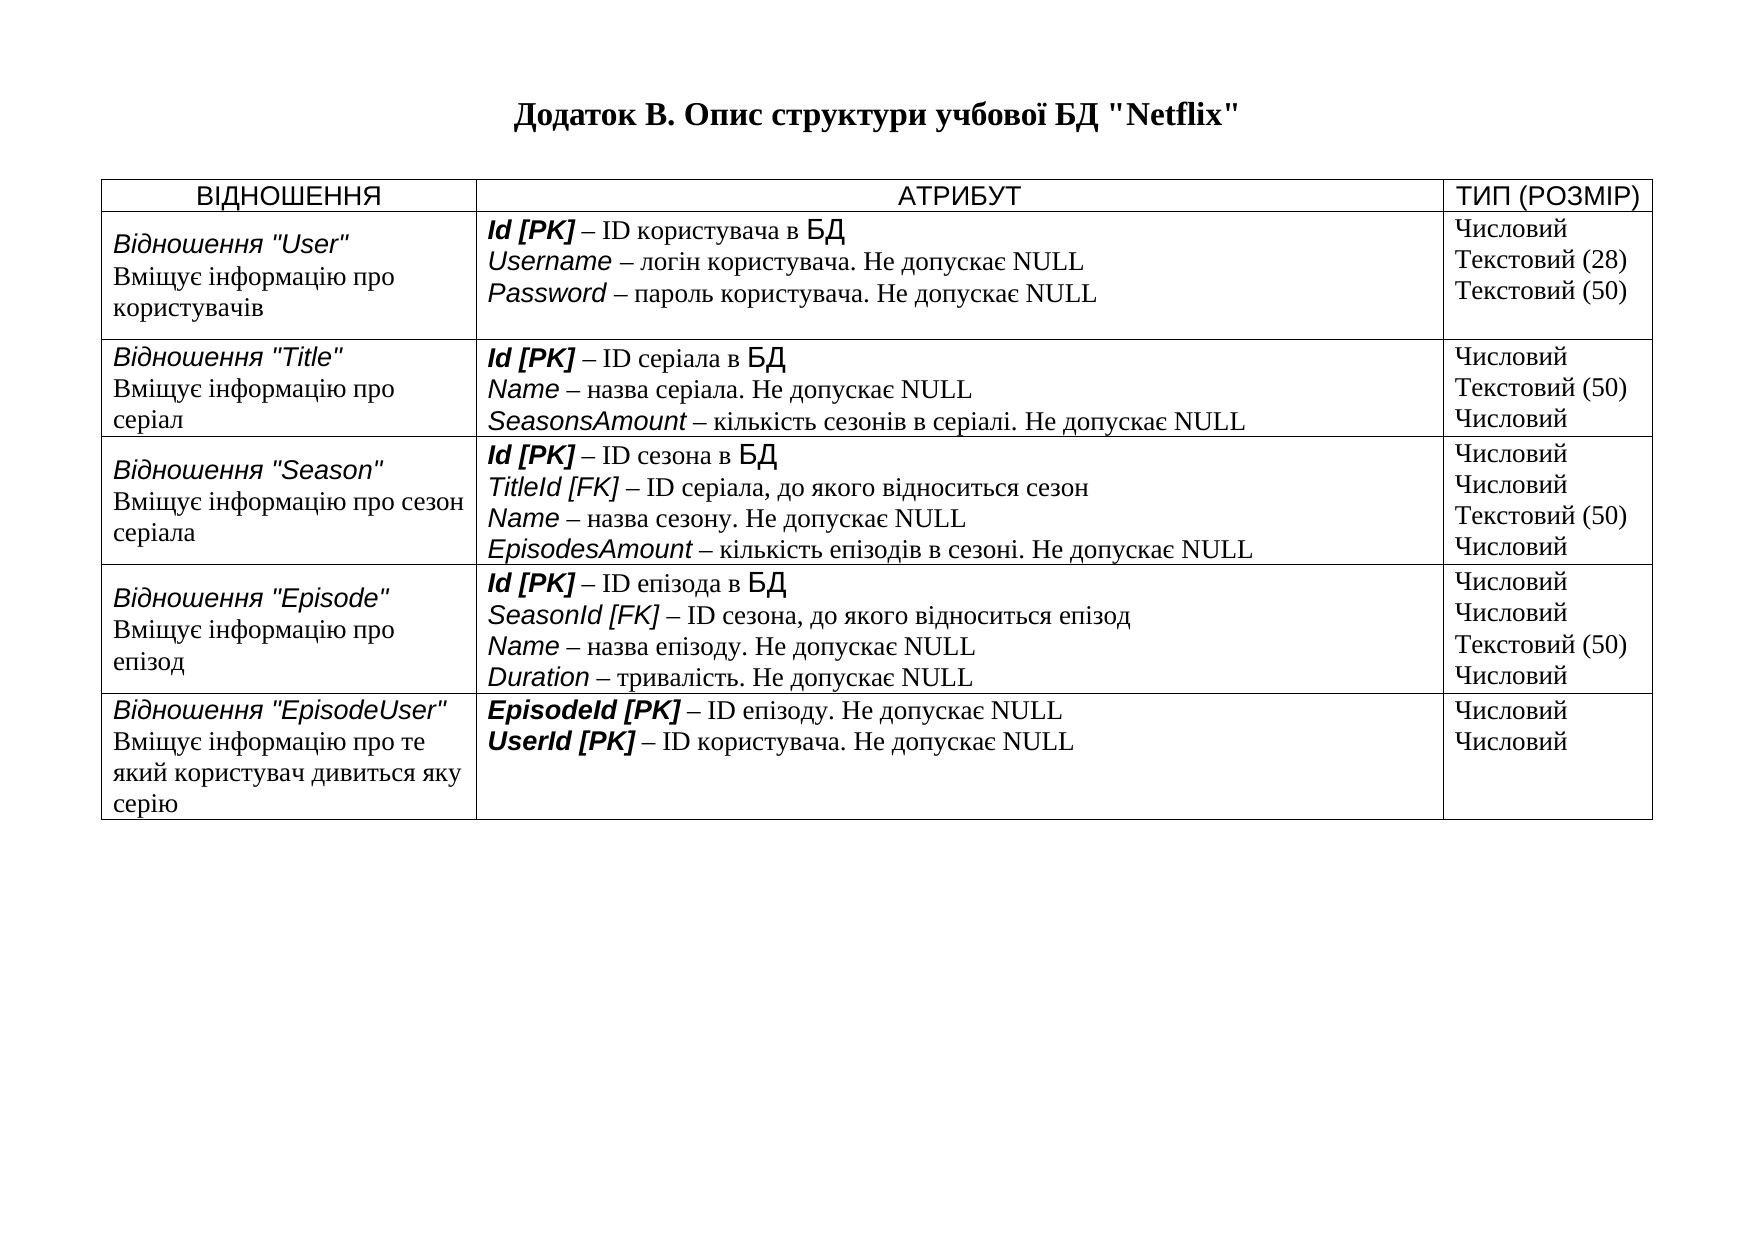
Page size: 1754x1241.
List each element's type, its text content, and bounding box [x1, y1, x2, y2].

table_cell Id [PK] – ID серіала в БД Name – назва серіала. Не допускає NULL SeasonsAmount – кількість сезонів в серіалі. Не допускає NULL [477, 340, 1443, 436]
table_header АТРИБУТ [477, 180, 1443, 211]
table_cell Числовий Числовий Текстовий (50) Числовий [1444, 565, 1652, 693]
table_cell Відношення "Title" Вміщує інформацію про серіал [102, 340, 476, 436]
table_cell Числовий Числовий [1444, 694, 1652, 818]
table_cell Відношення "User" Вміщує інформацію про користувачів [102, 212, 476, 339]
table_cell Відношення "EpisodeUser" Вміщує інформацію про те який користувач дивиться яку серію [102, 694, 476, 818]
table_header ВІДНОШЕННЯ [102, 180, 476, 211]
table_cell Числовий Текстовий (28) Текстовий (50) [1444, 212, 1652, 339]
table_cell Id [PK] – ID сезона в БД TitleId [FK] – ID серіала, до якого відноситься сезон Name – назва сезону. Не допускає NULL EpisodesAmount – кількість епізодів в сезоні. Не допускає NULL [477, 437, 1443, 564]
table_header ТИП (РОЗМІР) [1444, 180, 1652, 211]
table_cell Числовий Текстовий (50) Числовий [1444, 340, 1652, 436]
text Додаток В. Опис структури учбової БД "Netflix" [118, 94, 1636, 132]
table_cell Id [PK] – ID епізода в БД SeasonId [FK] – ID сезона, до якого відноситься епізод Name – назва епізоду. Не допускає NULL Duration – тривалість. Не допускає NULL [477, 565, 1443, 693]
table_cell Числовий Числовий Текстовий (50) Числовий [1444, 437, 1652, 564]
table_cell Відношення "Season" Вміщує інформацію про сезон серіала [102, 437, 476, 564]
table_cell EpisodeId [PK] – ID епізоду. Не допускає NULL UserId [PK] – ID користувача. Не допускає NULL [477, 694, 1443, 818]
table_cell Відношення "Episode" Вміщує інформацію про епізод [102, 565, 476, 693]
table_cell Id [PK] – ID користувача в БД Username – логін користувача. Не допускає NULL Password – пароль користувача. Не допускає NULL [477, 212, 1443, 339]
